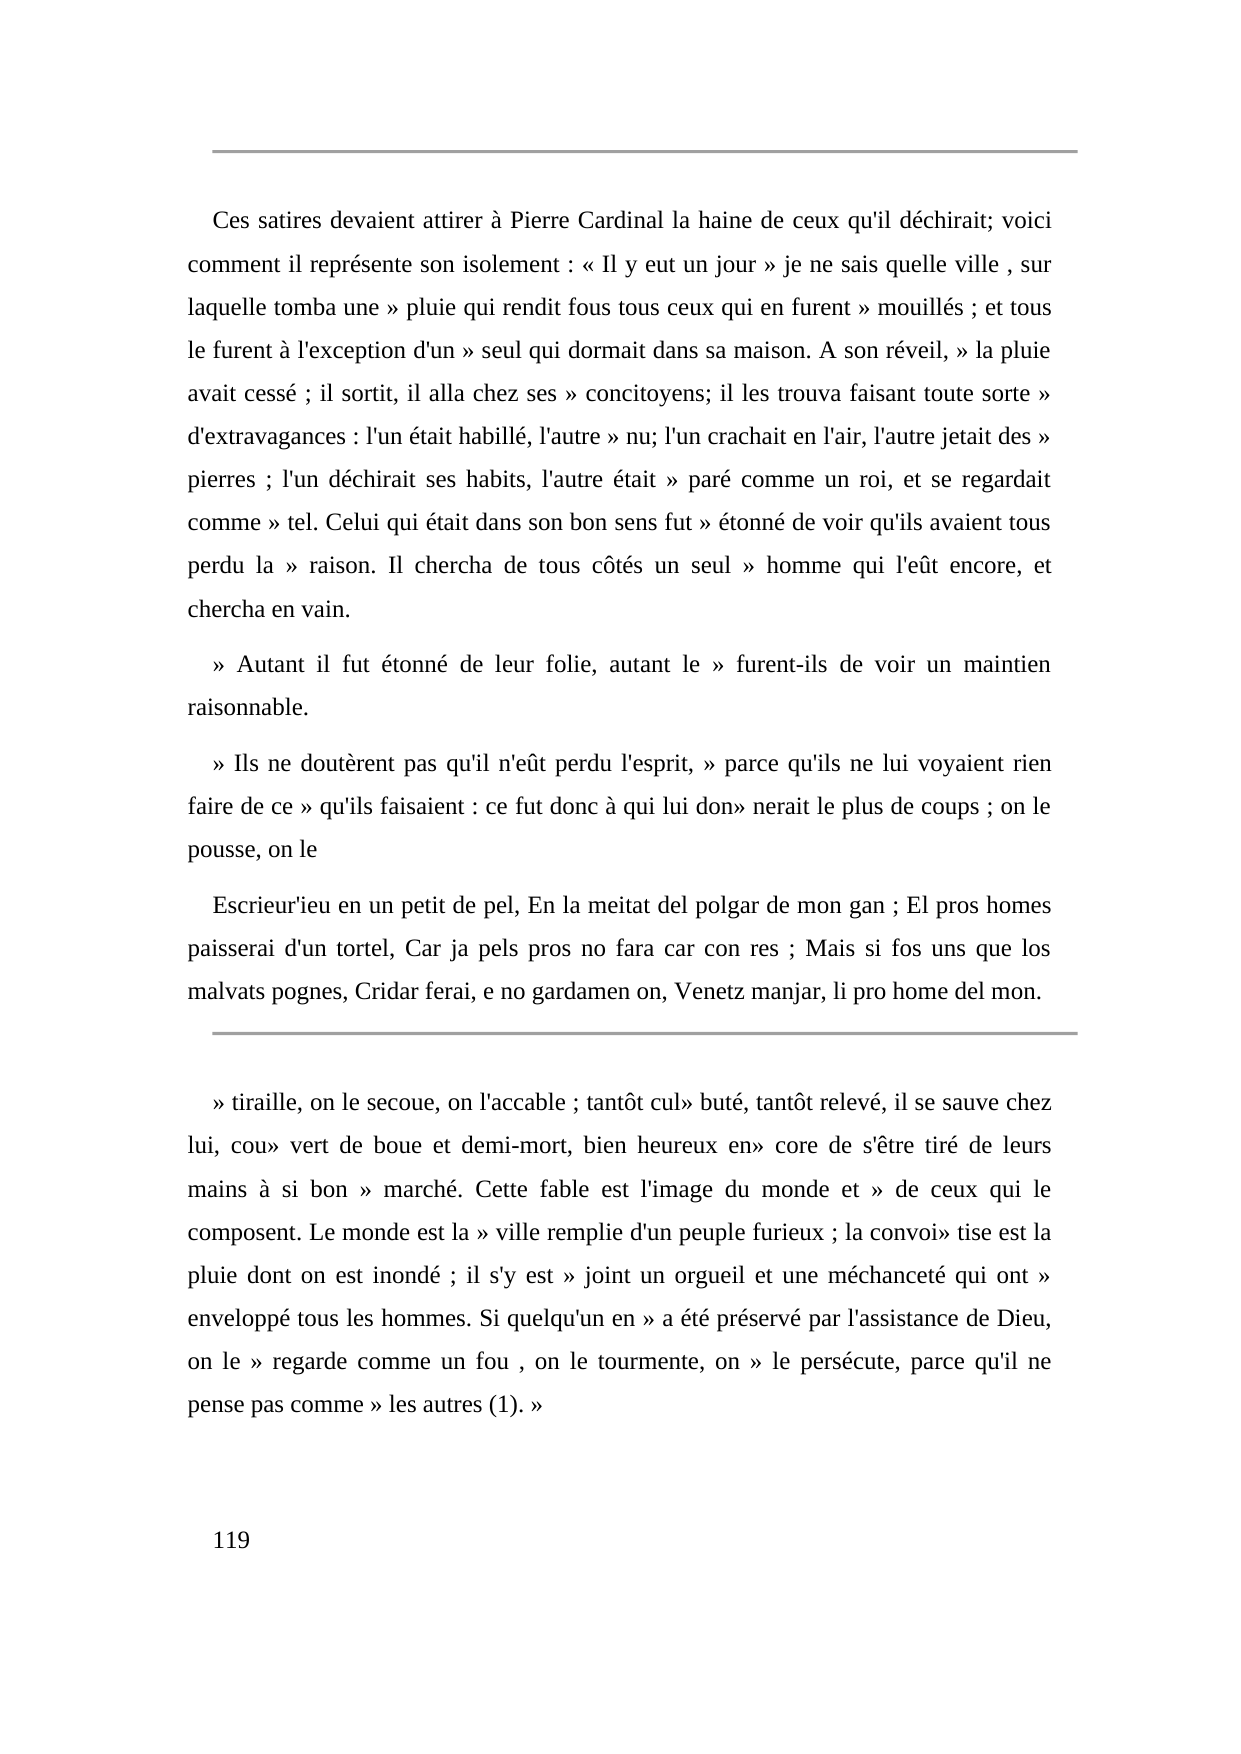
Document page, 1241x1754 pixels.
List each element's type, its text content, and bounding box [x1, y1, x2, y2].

text » Autant il fut étonné de leur folie, autant le » furent-ils de voir un maintien raisonnable. [187, 649, 1053, 721]
text » tiraille, on le secoue, on l'accable ; tantôt cul» buté, tantôt relevé, il se sauve chez lui, cou» vert de boue et demi-mort, bien heureux en» core de s'être tiré de leurs mains à si bon » marché. Cette fable est l'image du monde et » de ceux qui le composent. Le monde est la » ville remplie d'un peuple furieux ; la convoi» tise est la pluie dont on est inondé ; il s'y est » joint un orgueil et une méchanceté qui ont » enveloppé tous les hommes. Si quelqu'un en » a été préservé par l'assistance de Dieu, on le » regarde comme un fou , on le tourmente, on » le persécute, parce qu'il ne pense pas comme » les autres (1). » [187, 1087, 1053, 1418]
text Escrieur'ieu en un petit de pel, En la meitat del polgar de mon gan ; El pros homes paisserai d'un tortel, Car ja pels pros no fara car con res ; Mais si fos uns que los malvats pognes, Cridar ferai, e no gardamen on, Venetz manjar, li pro home del mon. [187, 890, 1053, 1005]
text » Ils ne doutèrent pas qu'il n'eût perdu l'esprit, » parce qu'ils ne lui voyaient rien faire de ce » qu'ils faisaient : ce fut donc à qui lui don» nerait le plus de coups ; on le pousse, on le [187, 748, 1053, 863]
text Ces satires devaient attirer à Pierre Cardinal la haine de ceux qu'il déchirait; voici comment il représente son isolement : « Il y eut un jour » je ne sais quelle ville , sur laquelle tomba une » pluie qui rendit fous tous ceux qui en furent » mouillés ; et tous le furent à l'exception d'un » seul qui dormait dans sa maison. A son réveil, » la pluie avait cessé ; il sortit, il alla chez ses » concitoyens; il les trouva faisant toute sorte » d'extravagances : l'un était habillé, l'autre » nu; l'un crachait en l'air, l'autre jetait des » pierres ; l'un déchirait ses habits, l'autre était » paré comme un roi, et se regardait comme » tel. Celui qui était dans son bon sens fut » étonné de voir qu'ils avaient tous perdu la » raison. Il chercha de tous côtés un seul » homme qui l'eût encore, et chercha en vain. [187, 206, 1053, 622]
